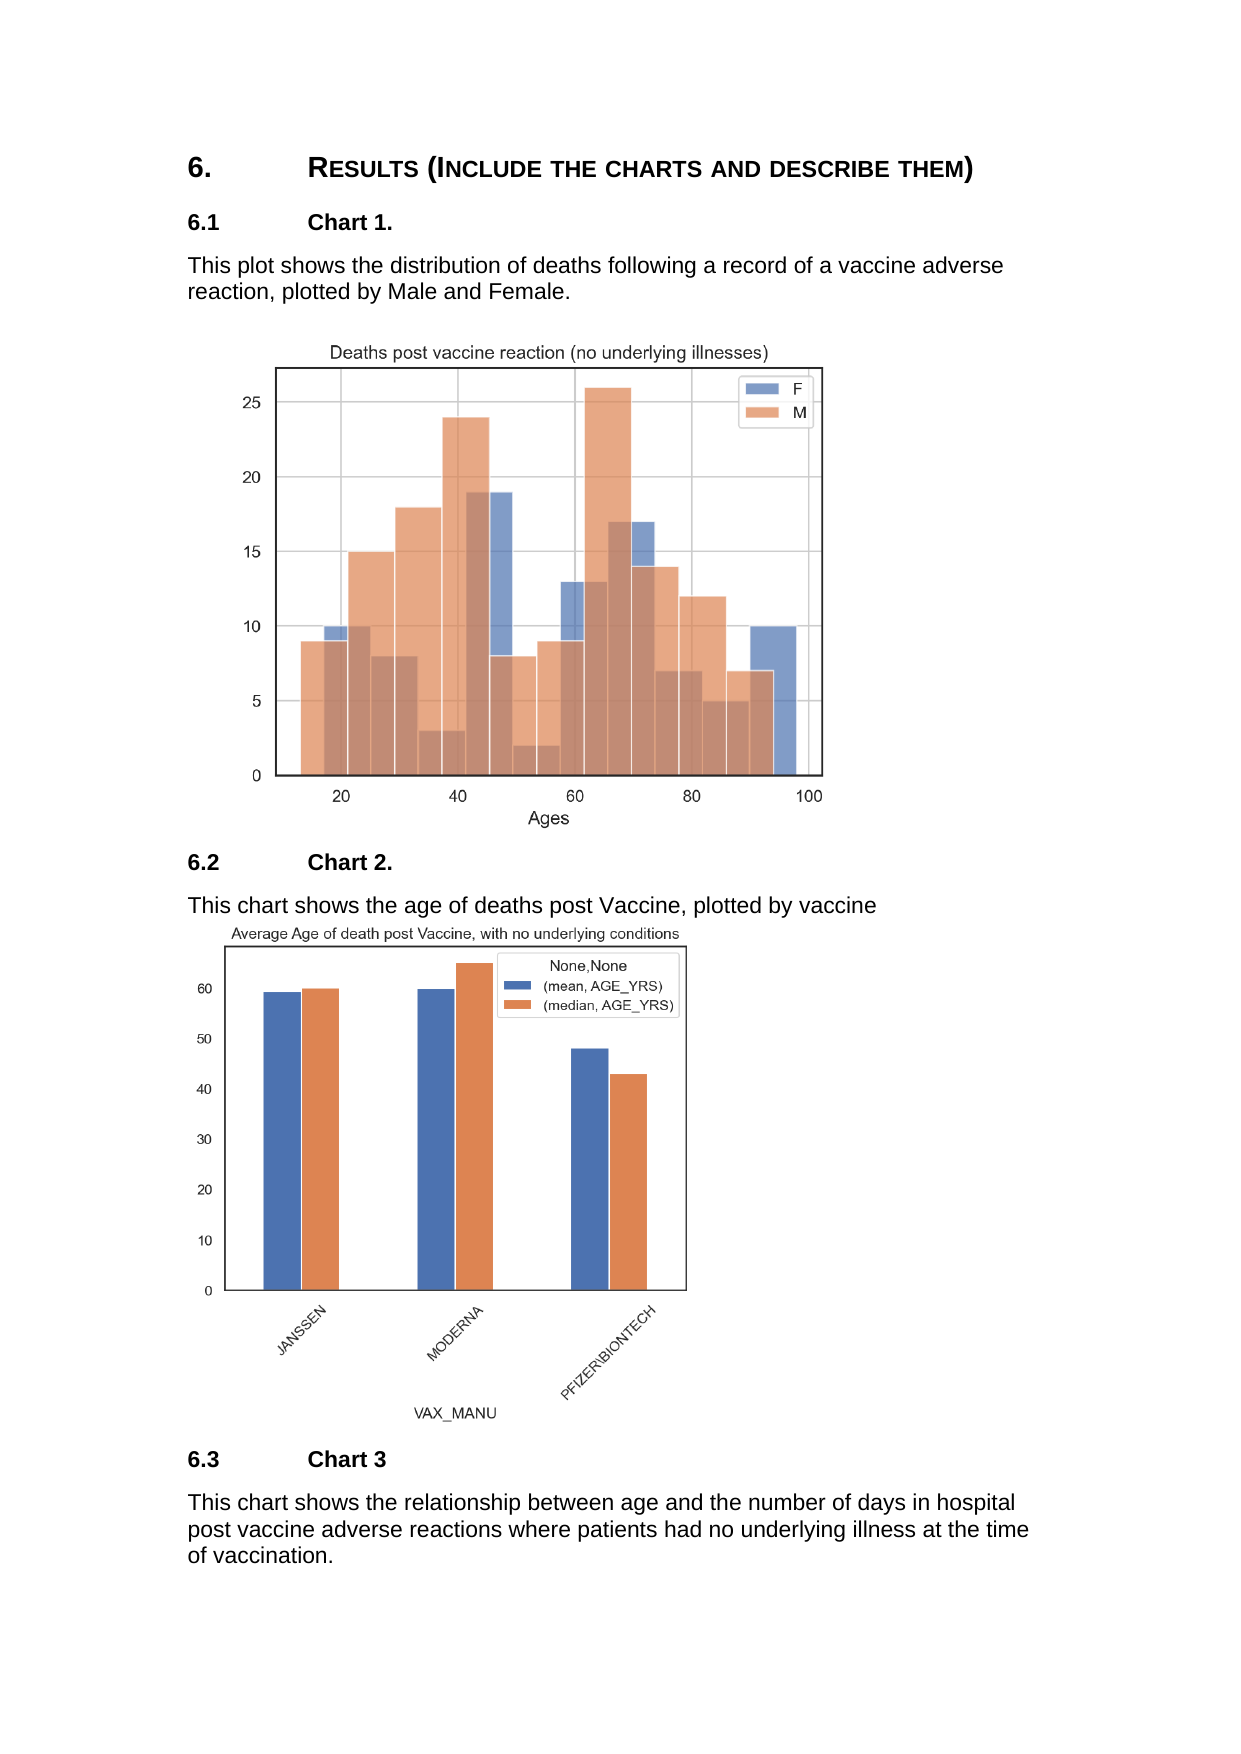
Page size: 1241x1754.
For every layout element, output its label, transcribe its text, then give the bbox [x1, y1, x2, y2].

text This chart shows the age of deaths post Vaccine, plotted by vaccine [187, 892, 1053, 918]
subtitle Chart 2. [187, 849, 1053, 876]
picture [187, 304, 892, 833]
subtitle Chart 3 [187, 1446, 1053, 1472]
subtitle Results (Include the charts and describe them) [187, 150, 1053, 183]
text This chart shows the relationship between age and the number of days in hospital post vaccine adverse reactions where patients had no underlying illness at the time of vaccination. [187, 1489, 1053, 1568]
picture [187, 918, 695, 1430]
subtitle Chart 1. [187, 208, 1053, 235]
